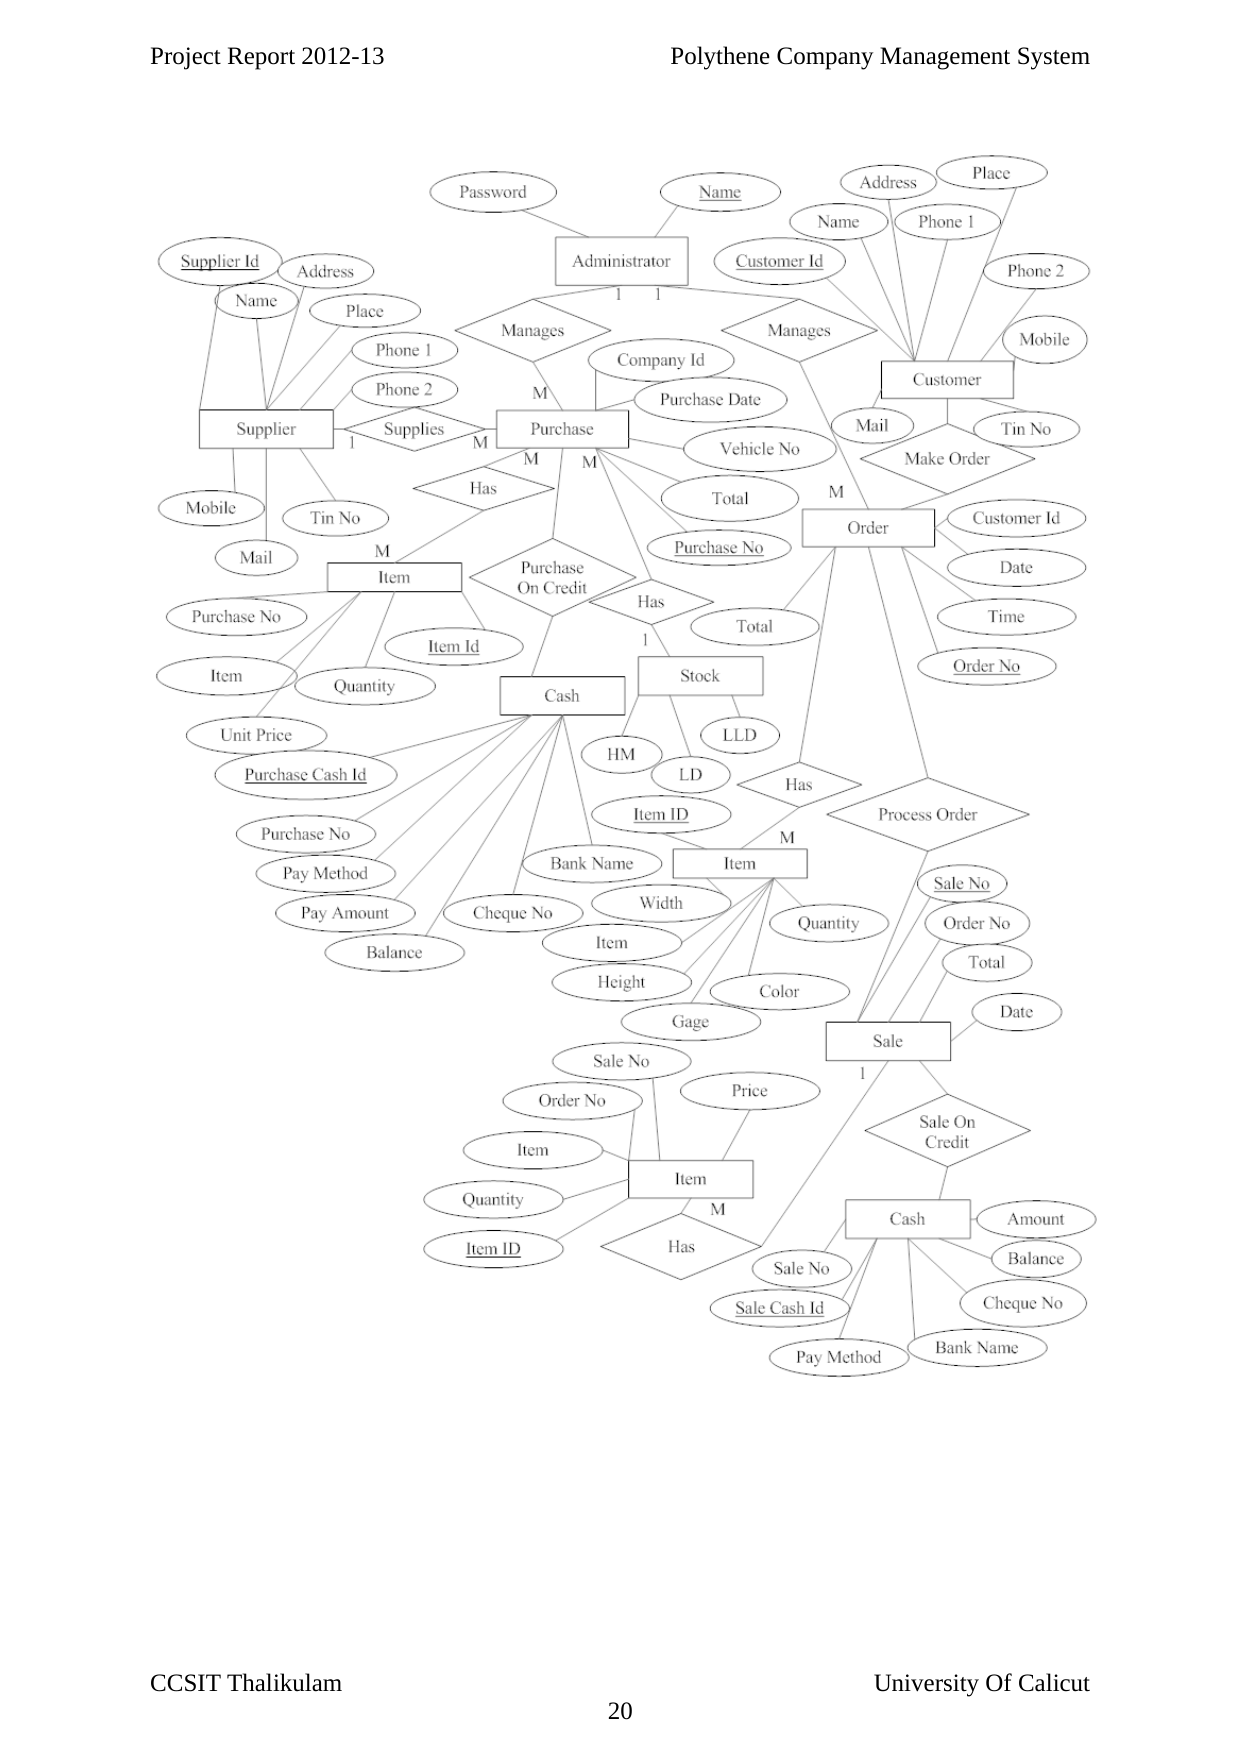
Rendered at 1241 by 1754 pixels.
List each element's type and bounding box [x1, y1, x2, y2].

picture [150, 150, 1102, 1382]
